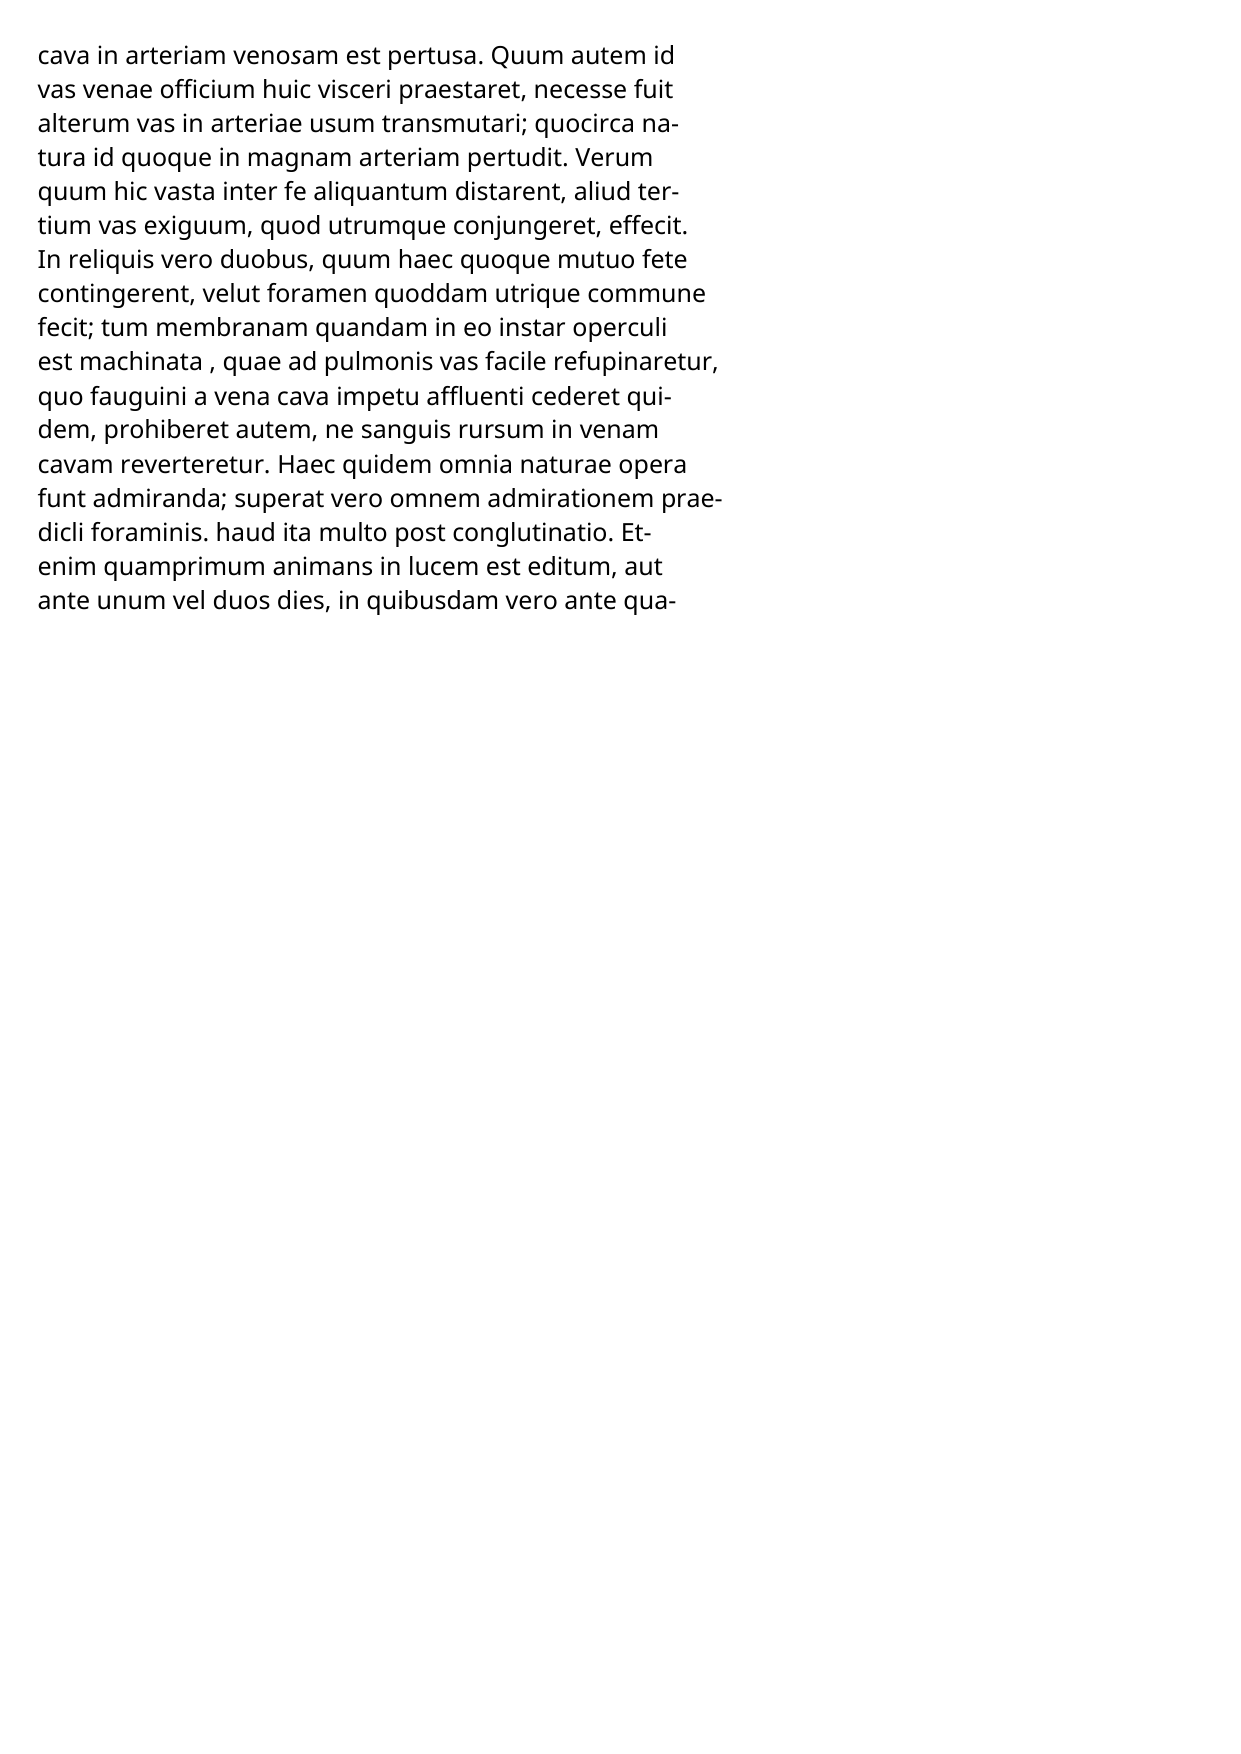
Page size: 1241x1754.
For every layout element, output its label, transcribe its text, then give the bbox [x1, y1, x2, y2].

text cava in arteriam venosam est pertusa. Quum autem id vas venae officium huic visceri praestaret, necesse fuit alterum vas in arteriae usum transmutari; quocirca na- tura id quoque in magnam arteriam pertudit. Verum quum hic vasta inter fe aliquantum distarent, aliud ter- tium vas exiguum, quod utrumque conjungeret, effecit. In reliquis vero duobus, quum haec quoque mutuo fete contingerent, velut foramen quoddam utrique commune fecit; tum membranam quandam in eo instar operculi est machinata , quae ad pulmonis vas facile refupinaretur, quo fauguini a vena cava impetu affluenti cederet qui- dem, prohiberet autem, ne sanguis rursum in venam cavam reverteretur. Haec quidem omnia naturae opera funt admiranda; superat vero omnem admirationem prae- dicli foraminis. haud ita multo post conglutinatio. Et- enim quamprimum animans in lucem est editum, aut ante unum vel duos dies, in quibusdam vero ante qua- [37, 37, 1203, 617]
